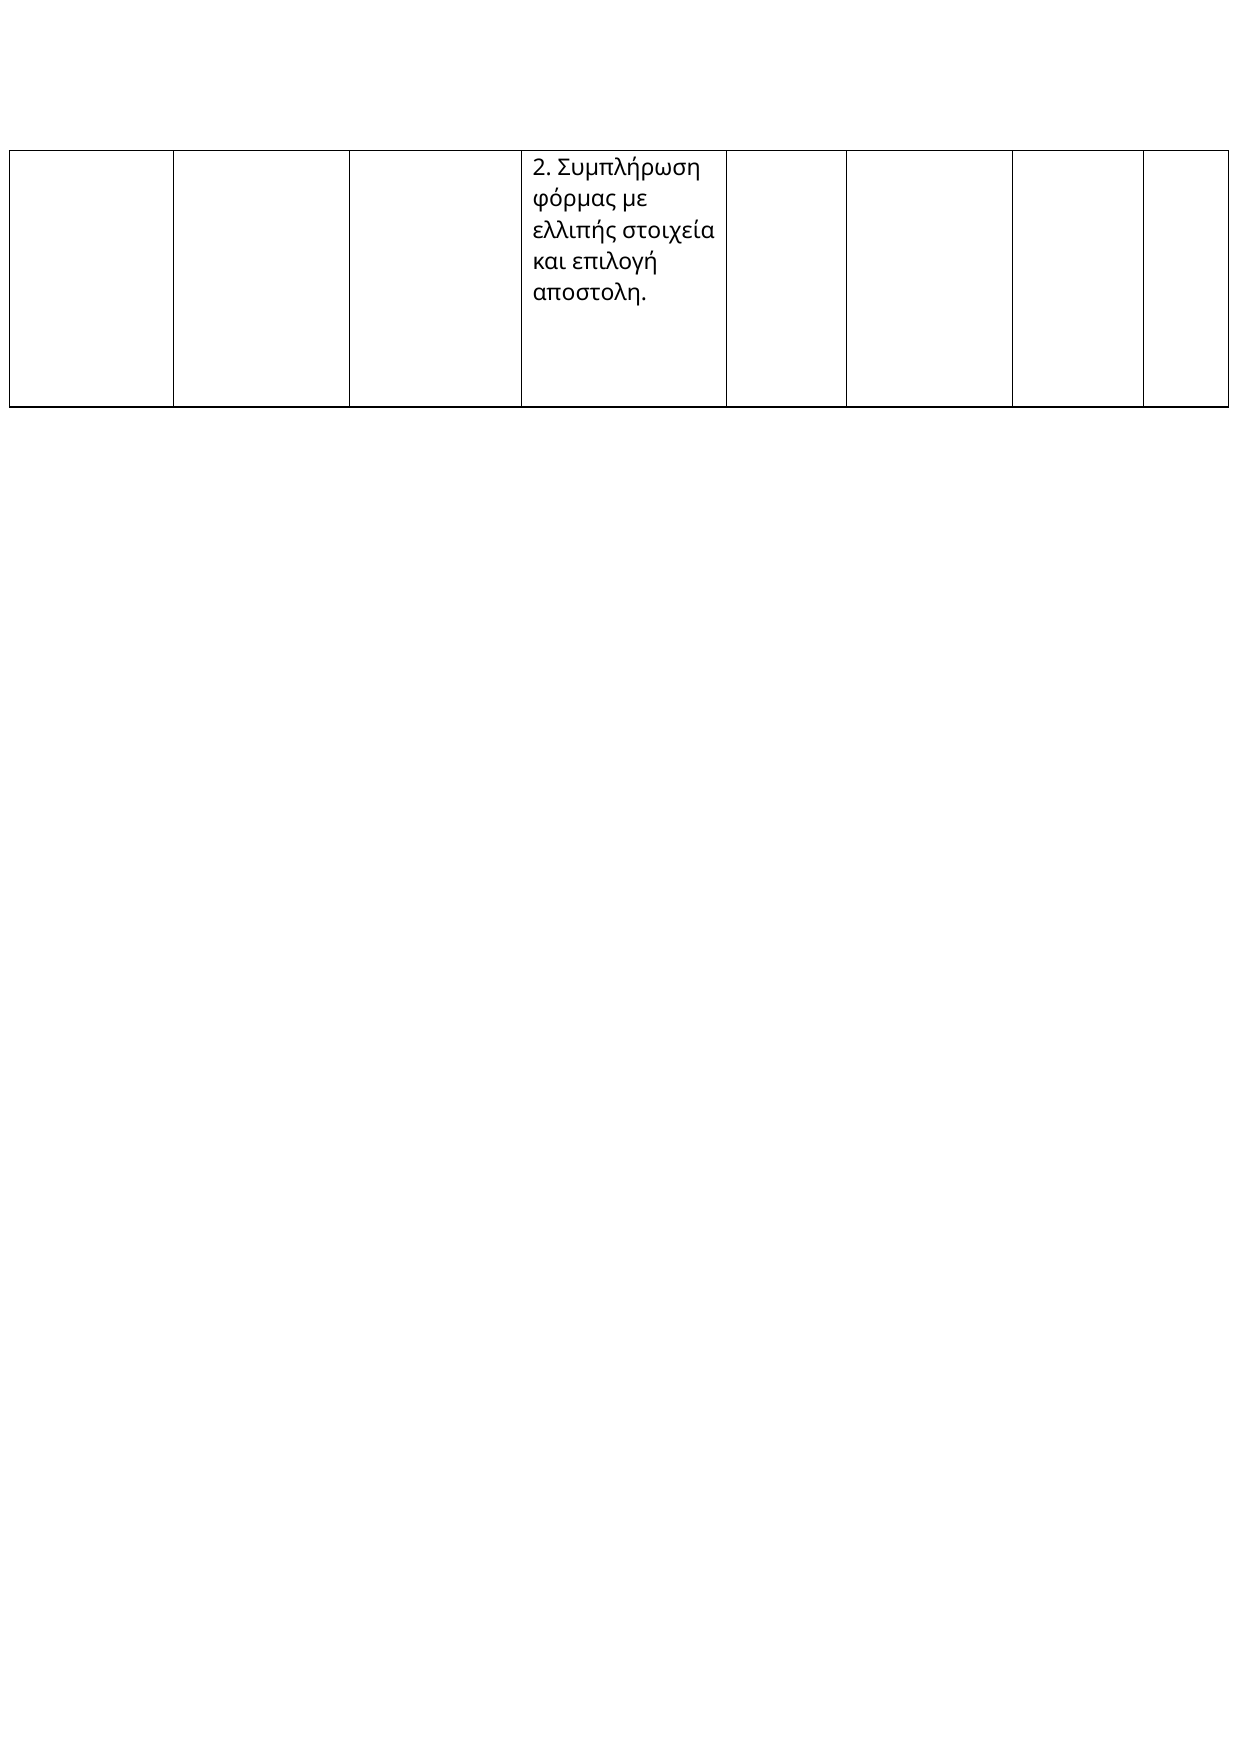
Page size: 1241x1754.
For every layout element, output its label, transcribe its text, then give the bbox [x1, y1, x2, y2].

table_cell [174, 151, 349, 406]
table_cell 2. Συμπλήρωση φόρμας με ελλιπής στοιχεία και επιλογή αποστολη. [522, 151, 726, 406]
table_cell [10, 151, 173, 406]
table_cell [1144, 151, 1228, 406]
table_cell [350, 151, 521, 406]
table_cell [1013, 151, 1143, 406]
table_cell [727, 151, 846, 406]
table_cell [847, 151, 1012, 406]
